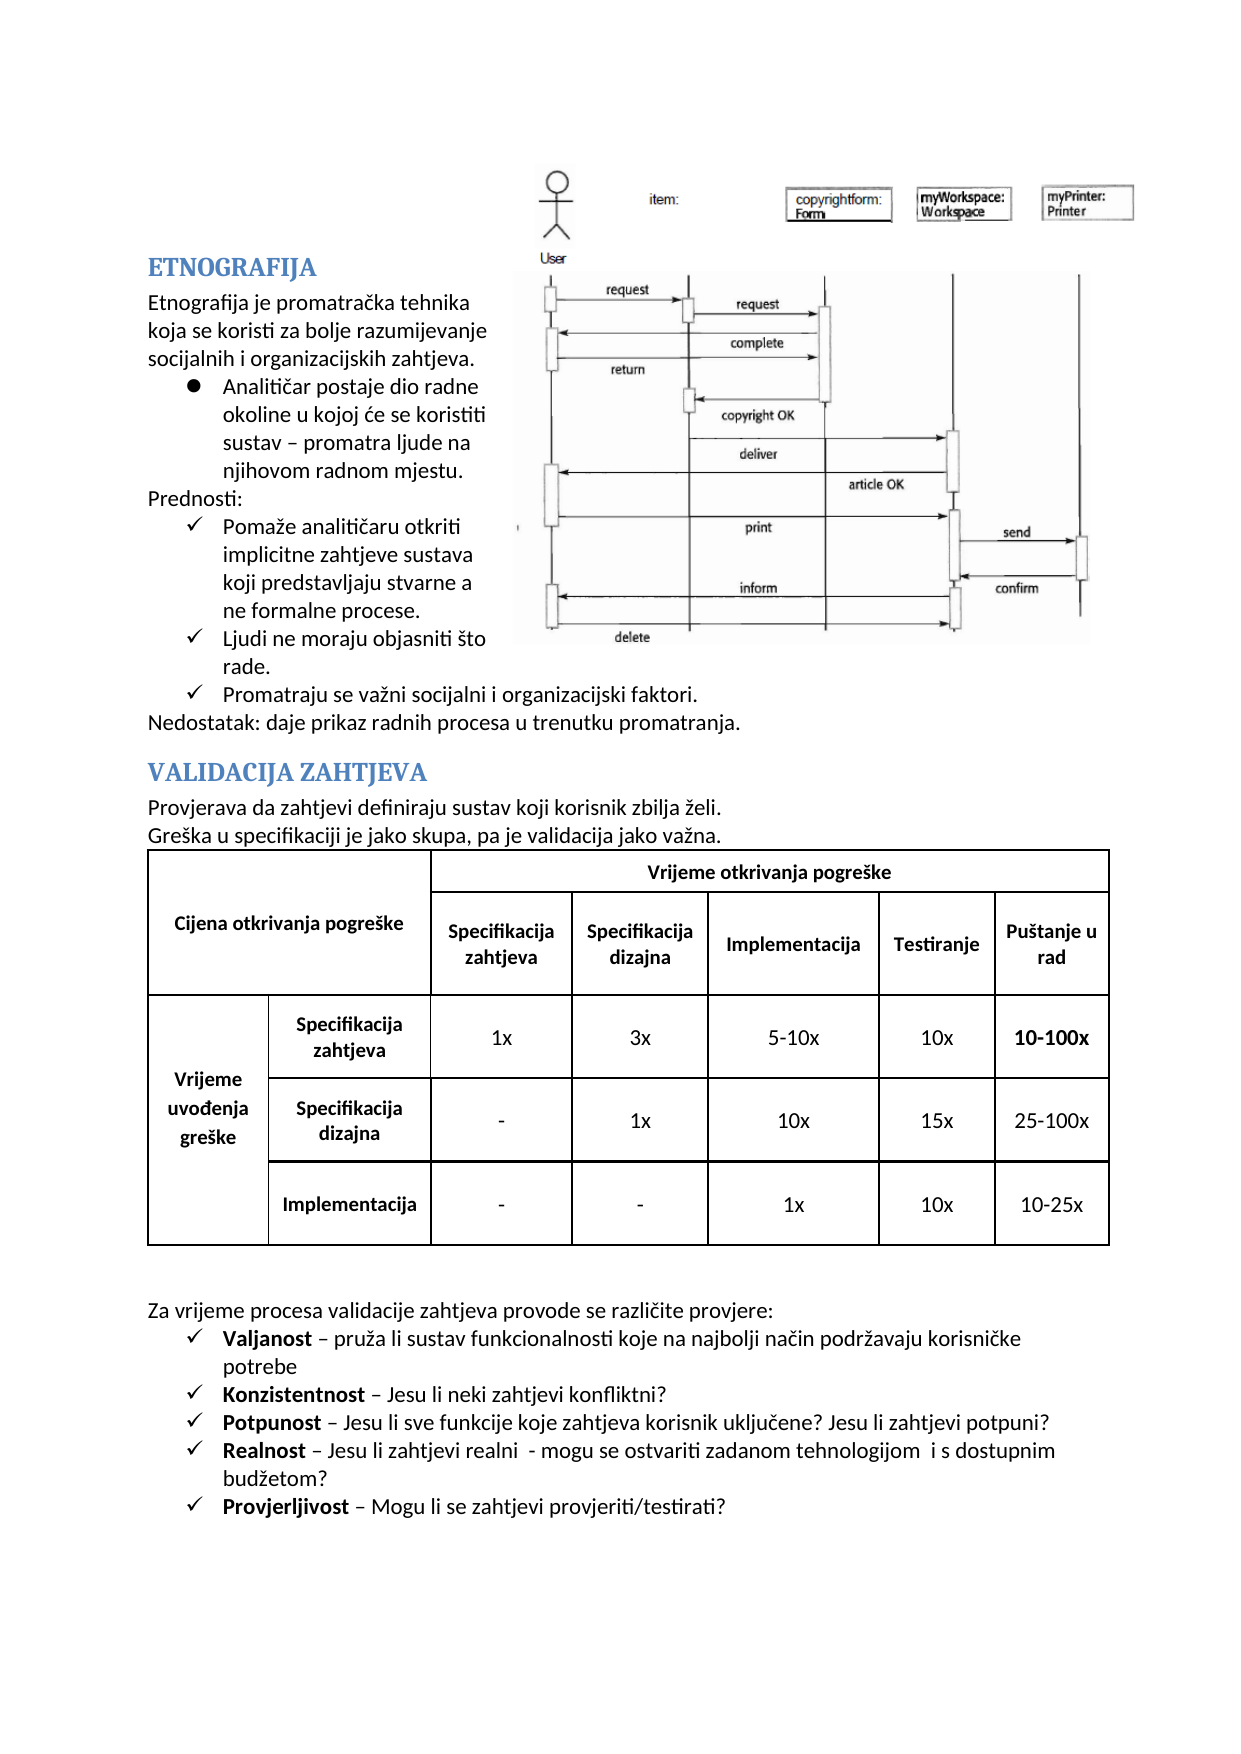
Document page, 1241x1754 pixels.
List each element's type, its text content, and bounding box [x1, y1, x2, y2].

table_cell 10x [709, 1079, 878, 1160]
list Promatraju se važni socijalni i organizacijski faktori. [185, 681, 1093, 708]
table_cell 15x [880, 1079, 994, 1160]
table_cell Specifikacija dizajna [573, 893, 707, 993]
list Pomaže analitičaru otkriti implicitne zahtjeve sustava koji predstavljaju stvarne a ne formalne procese. [185, 512, 512, 624]
text Greška u specifikaciji je jako skupa, pa je validacija jako važna. [148, 821, 1093, 849]
table_cell - [573, 1163, 707, 1244]
table_header Cijena otkrivanja pogreške [149, 851, 430, 993]
table_cell 10-25x [996, 1163, 1108, 1244]
table_cell 10x [880, 996, 994, 1077]
list Analitičar postaje dio radne okoline u kojoj će se koristiti sustav – promatra ljude na njihovom radnom mjestu. [185, 372, 512, 484]
table_cell Puštanje u rad [996, 893, 1108, 993]
text Provjerava da zahtjevi definiraju sustav koji korisnik zbilja želi. [148, 793, 1093, 821]
text Nedostatak: daje prikaz radnih procesa u trenutku promatranja. [148, 708, 1093, 737]
list Realnost – Jesu li zahtjevi realni - mogu se ostvariti zadanom tehnologijom i s dostupnim budžetom? [185, 1436, 1093, 1492]
table_header Vrijeme otkrivanja pogreške [432, 851, 1108, 891]
subtitle ETNOGRAFIJA [148, 252, 512, 284]
text Prednosti: [148, 484, 512, 512]
table_cell Implementacija [269, 1163, 430, 1244]
text Etnografija je promatračka tehnika koja se koristi za bolje razumijevanje socijalnih i organizacijskih zahtjeva. [148, 288, 512, 372]
list Ljudi ne moraju objasniti što rade. [185, 624, 1093, 681]
table_cell 1x [573, 1079, 707, 1160]
table_cell 1x [431, 996, 571, 1077]
list Potpunost – Jesu li sve funkcije koje zahtjeva korisnik uključene? Jesu li zahtjevi potpuni? [185, 1408, 1093, 1436]
table_cell Specifikacija zahtjeva [269, 996, 430, 1077]
table_cell - [432, 1079, 571, 1160]
list Provjerljivost – Mogu li se zahtjevi provjeriti/testirati? [185, 1492, 1093, 1520]
table_cell Testiranje [880, 893, 994, 993]
subtitle VALIDACIJA ZAHTJEVA [148, 757, 1093, 788]
table_cell 5-10x [709, 996, 878, 1077]
table_cell Specifikacija zahtjeva [432, 893, 571, 993]
table_cell 3x [573, 996, 707, 1077]
list Valjanost – pruža li sustav funkcionalnosti koje na najbolji način podržavaju korisničke potrebe [185, 1324, 1093, 1380]
text Za vrijeme procesa validacije zahtjeva provode se različite provjere: [148, 1296, 1093, 1324]
picture [512, 155, 1146, 653]
table_cell Vrijeme uvođenja greške [149, 996, 268, 1244]
table_cell 10-100x [996, 996, 1108, 1077]
table_cell Implementacija [709, 893, 878, 993]
table_cell 10x [880, 1163, 994, 1244]
table_cell 25-100x [996, 1079, 1108, 1160]
table_cell - [432, 1163, 571, 1244]
list Konzistentnost – Jesu li neki zahtjevi konfliktni? [185, 1380, 1093, 1408]
table_cell 1x [709, 1163, 878, 1244]
table_cell Specifikacija dizajna [269, 1079, 430, 1160]
